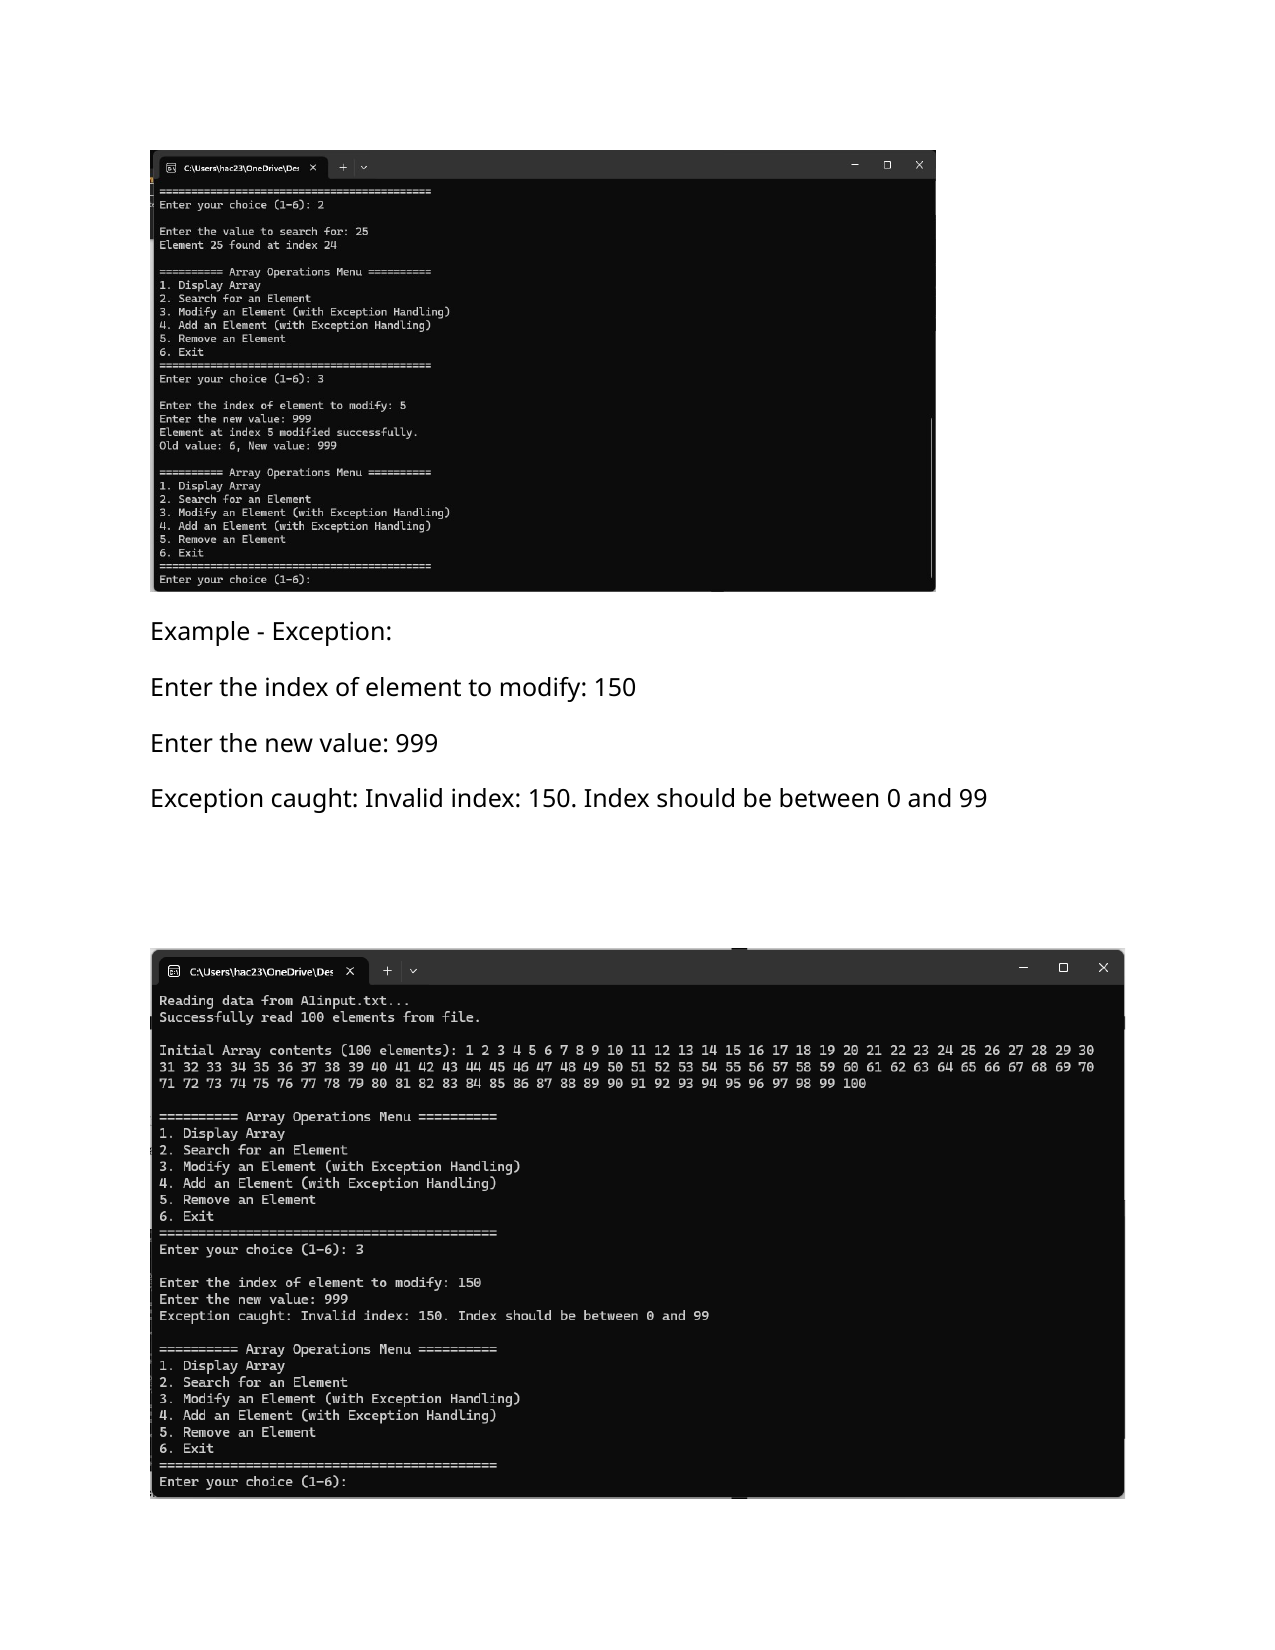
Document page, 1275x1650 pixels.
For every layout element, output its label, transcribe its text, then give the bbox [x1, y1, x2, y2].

picture [150, 150, 936, 592]
text Enter the new value: 999 [150, 725, 1125, 759]
text Example - Exception: [150, 613, 1125, 648]
text Enter the index of element to modify: 150 [150, 669, 1125, 703]
picture [150, 948, 1125, 1499]
text Exception caught: Invalid index: 150. Index should be between 0 and 99 [150, 781, 1125, 815]
